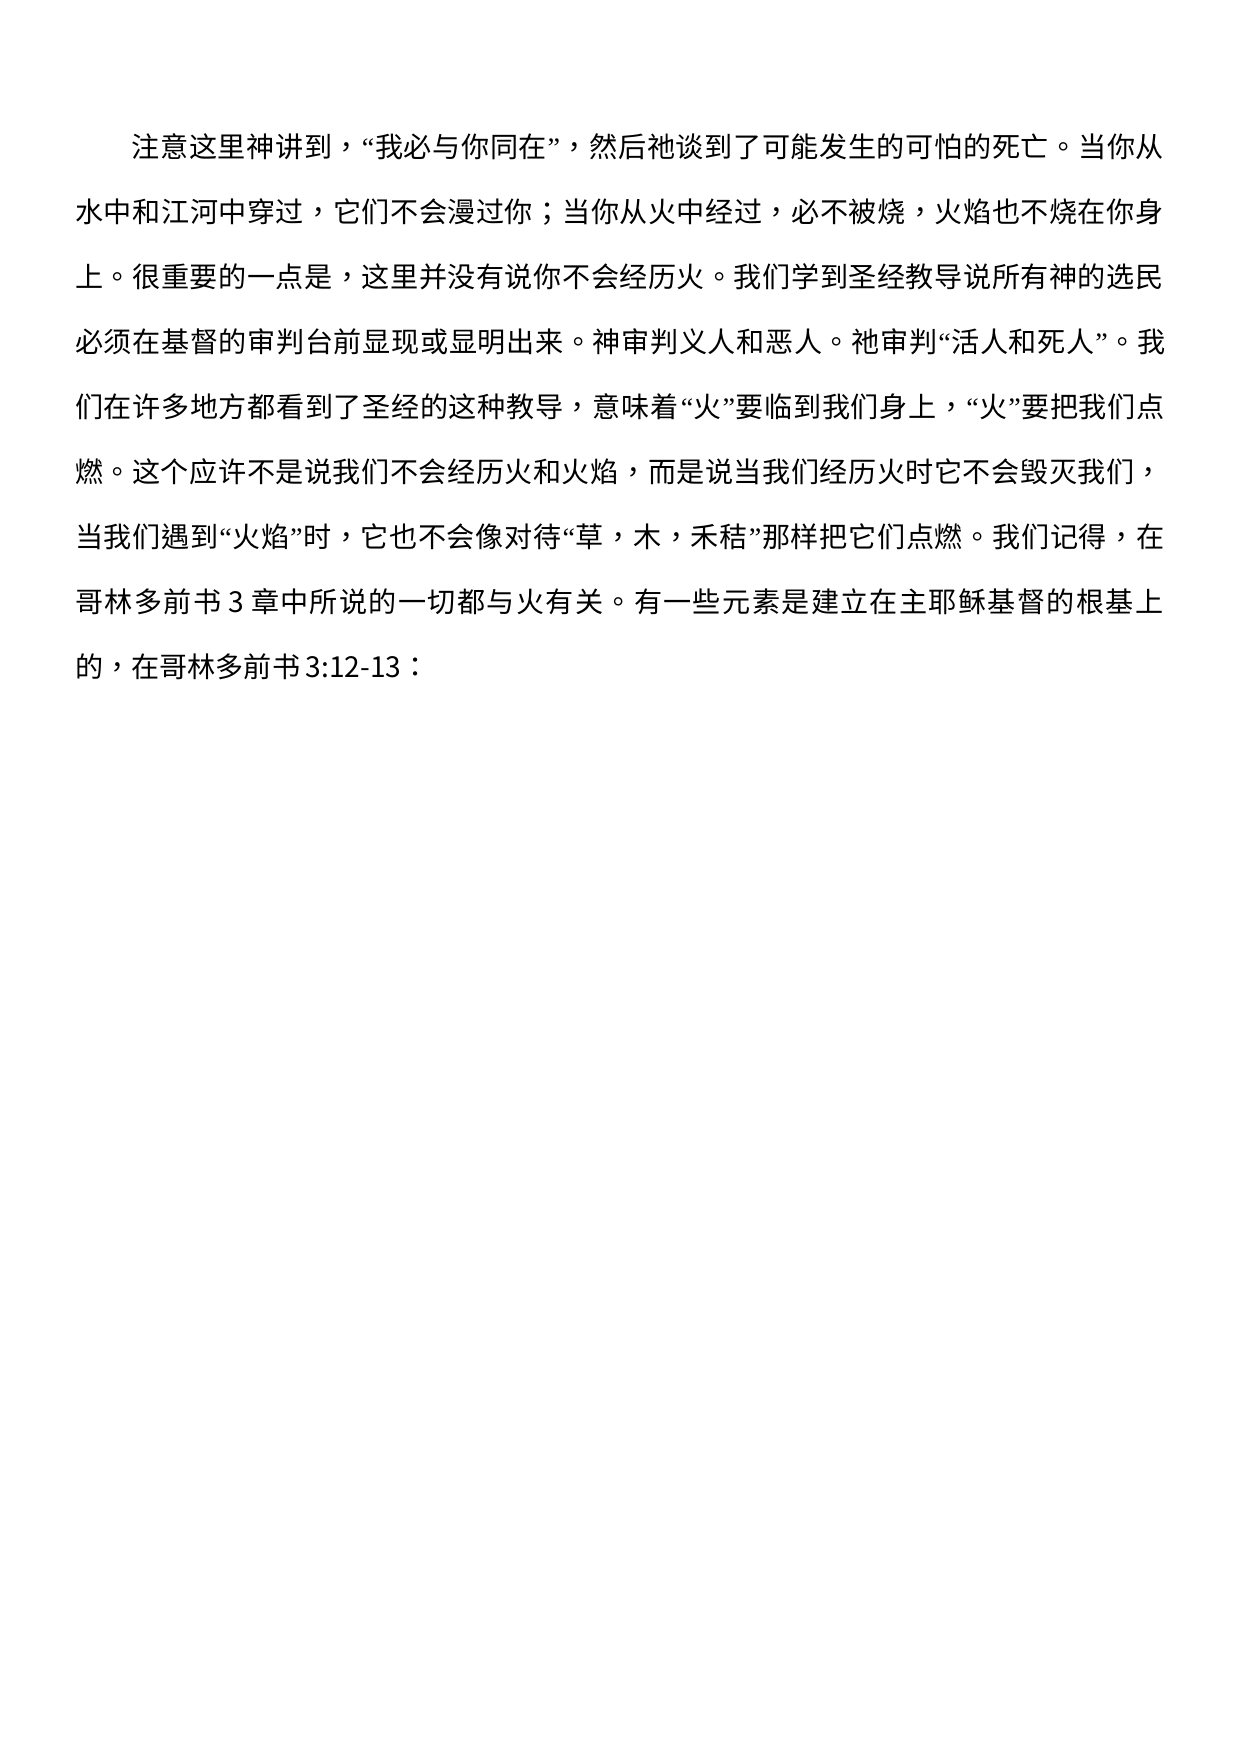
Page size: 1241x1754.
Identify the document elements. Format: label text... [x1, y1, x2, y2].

text 注意这里神讲到，“我必与你同在”，然后祂谈到了可能发生的可怕的死亡。当你从水中和江河中穿过，它们不会漫过你；当你从火中经过，必不被烧，火焰也不烧在你身上。很重要的一点是，这里并没有说你不会经历火。我们学到圣经教导说所有神的选民必须在基督的审判台前显现或显明出来。神审判义人和恶人。祂审判“活人和死人”。我们在许多地方都看到了圣经的这种教导，意味着“火”要临到我们身上，“火”要把我们点燃。这个应许不是说我们不会经历火和火焰，而是说当我们经历火时它不会毁灭我们，当我们遇到“火焰”时，它也不会像对待“草，木，禾秸”那样把它们点燃。我们记得，在哥林多前书3章中所说的一切都与火有关。有一些元素是建立在主耶稣基督的根基上的，在哥林多前书3:12-13： [75, 359, 1165, 450]
text 注意这里神讲到，“我必与你同在”，然后祂谈到了可能发生的可怕的死亡。当你从水中和江河中穿过，它们不会漫过你；当你从火中经过，必不被烧，火焰也不烧在你身上。很重要的一点是，这里并没有说你不会经历火。我们学到圣经教导说所有神的选民必须在基督的审判台前显现或显明出来。神审判义人和恶人。祂审判“活人和死人”。我们在许多地方都看到了圣经的这种教导，意味着“火”要临到我们身上，“火”要把我们点燃。这个应许不是说我们不会经历火和火焰，而是说当我们经历火时它不会毁灭我们，当我们遇到“火焰”时，它也不会像对待“草，木，禾秸”那样把它们点燃。我们记得，在哥林多前书3章中所说的一切都与火有关。有一些元素是建立在主耶稣基督的根基上的，在哥林多前书3:12-13： [75, 491, 1165, 580]
text 注意这里神讲到，“我必与你同在”，然后祂谈到了可能发生的可怕的死亡。当你从水中和江河中穿过，它们不会漫过你；当你从火中经过，必不被烧，火焰也不烧在你身上。很重要的一点是，这里并没有说你不会经历火。我们学到圣经教导说所有神的选民必须在基督的审判台前显现或显明出来。神审判义人和恶人。祂审判“活人和死人”。我们在许多地方都看到了圣经的这种教导，意味着“火”要临到我们身上，“火”要把我们点燃。这个应许不是说我们不会经历火和火焰，而是说当我们经历火时它不会毁灭我们，当我们遇到“火焰”时，它也不会像对待“草，木，禾秸”那样把它们点燃。我们记得，在哥林多前书3章中所说的一切都与火有关。有一些元素是建立在主耶稣基督的根基上的，在哥林多前书3:12-13： [75, 113, 1165, 327]
text 注意这里神讲到，“我必与你同在”，然后祂谈到了可能发生的可怕的死亡。当你从水中和江河中穿过，它们不会漫过你；当你从火中经过，必不被烧，火焰也不烧在你身上。很重要的一点是，这里并没有说你不会经历火。我们学到圣经教导说所有神的选民必须在基督的审判台前显现或显明出来。神审判义人和恶人。祂审判“活人和死人”。我们在许多地方都看到了圣经的这种教导，意味着“火”要临到我们身上，“火”要把我们点燃。这个应许不是说我们不会经历火和火焰，而是说当我们经历火时它不会毁灭我们，当我们遇到“火焰”时，它也不会像对待“草，木，禾秸”那样把它们点燃。我们记得，在哥林多前书3章中所说的一切都与火有关。有一些元素是建立在主耶稣基督的根基上的，在哥林多前书3:12-13： [75, 621, 1165, 698]
